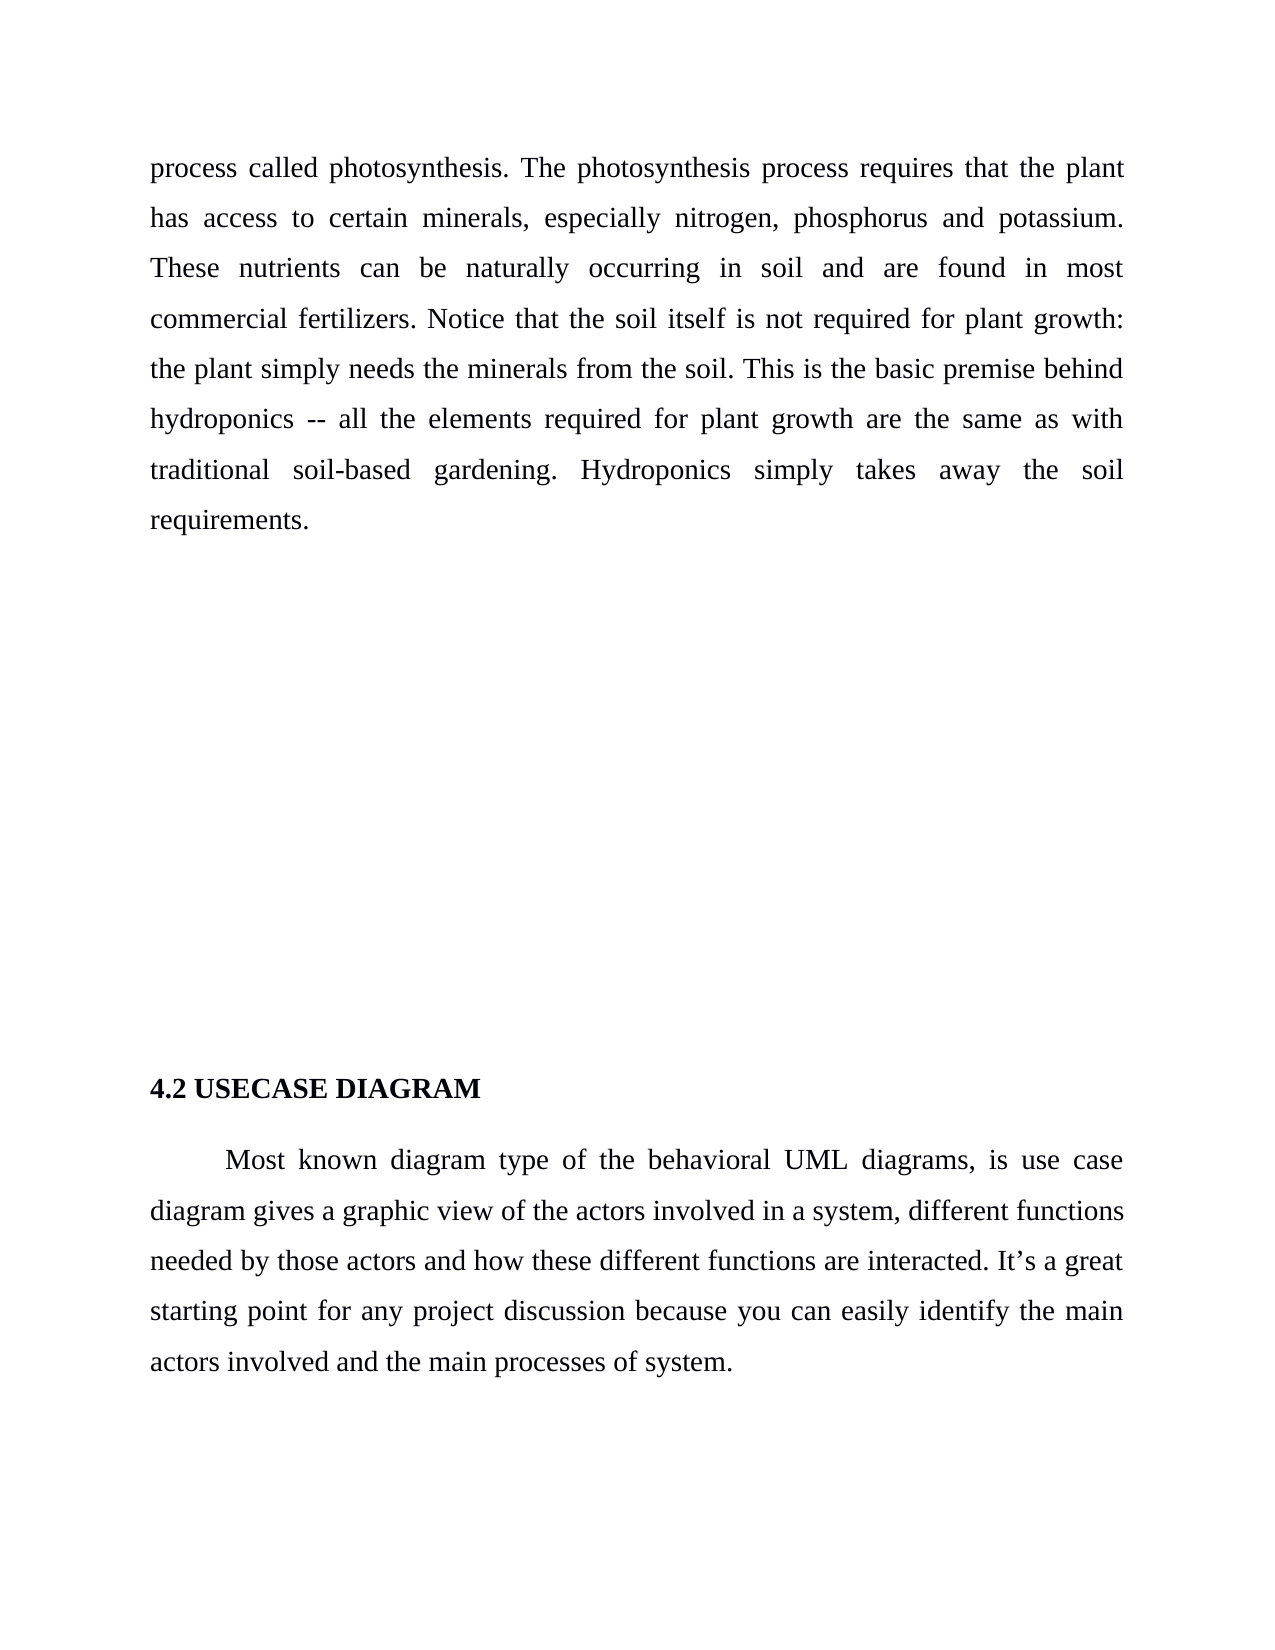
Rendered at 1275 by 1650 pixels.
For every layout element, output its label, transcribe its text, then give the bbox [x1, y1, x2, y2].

text Most known diagram type of the behavioral UML diagrams, is use case diagram gives a graphic view of the actors involved in a system, different functions needed by those actors and how these different functions are interacted. It’s a great starting point for any project discussion because you can easily identify the main actors involved and the main processes of system. [150, 1142, 1125, 1377]
text 4.2 USECASE DIAGRAM [150, 1071, 1125, 1105]
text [150, 150, 1125, 536]
